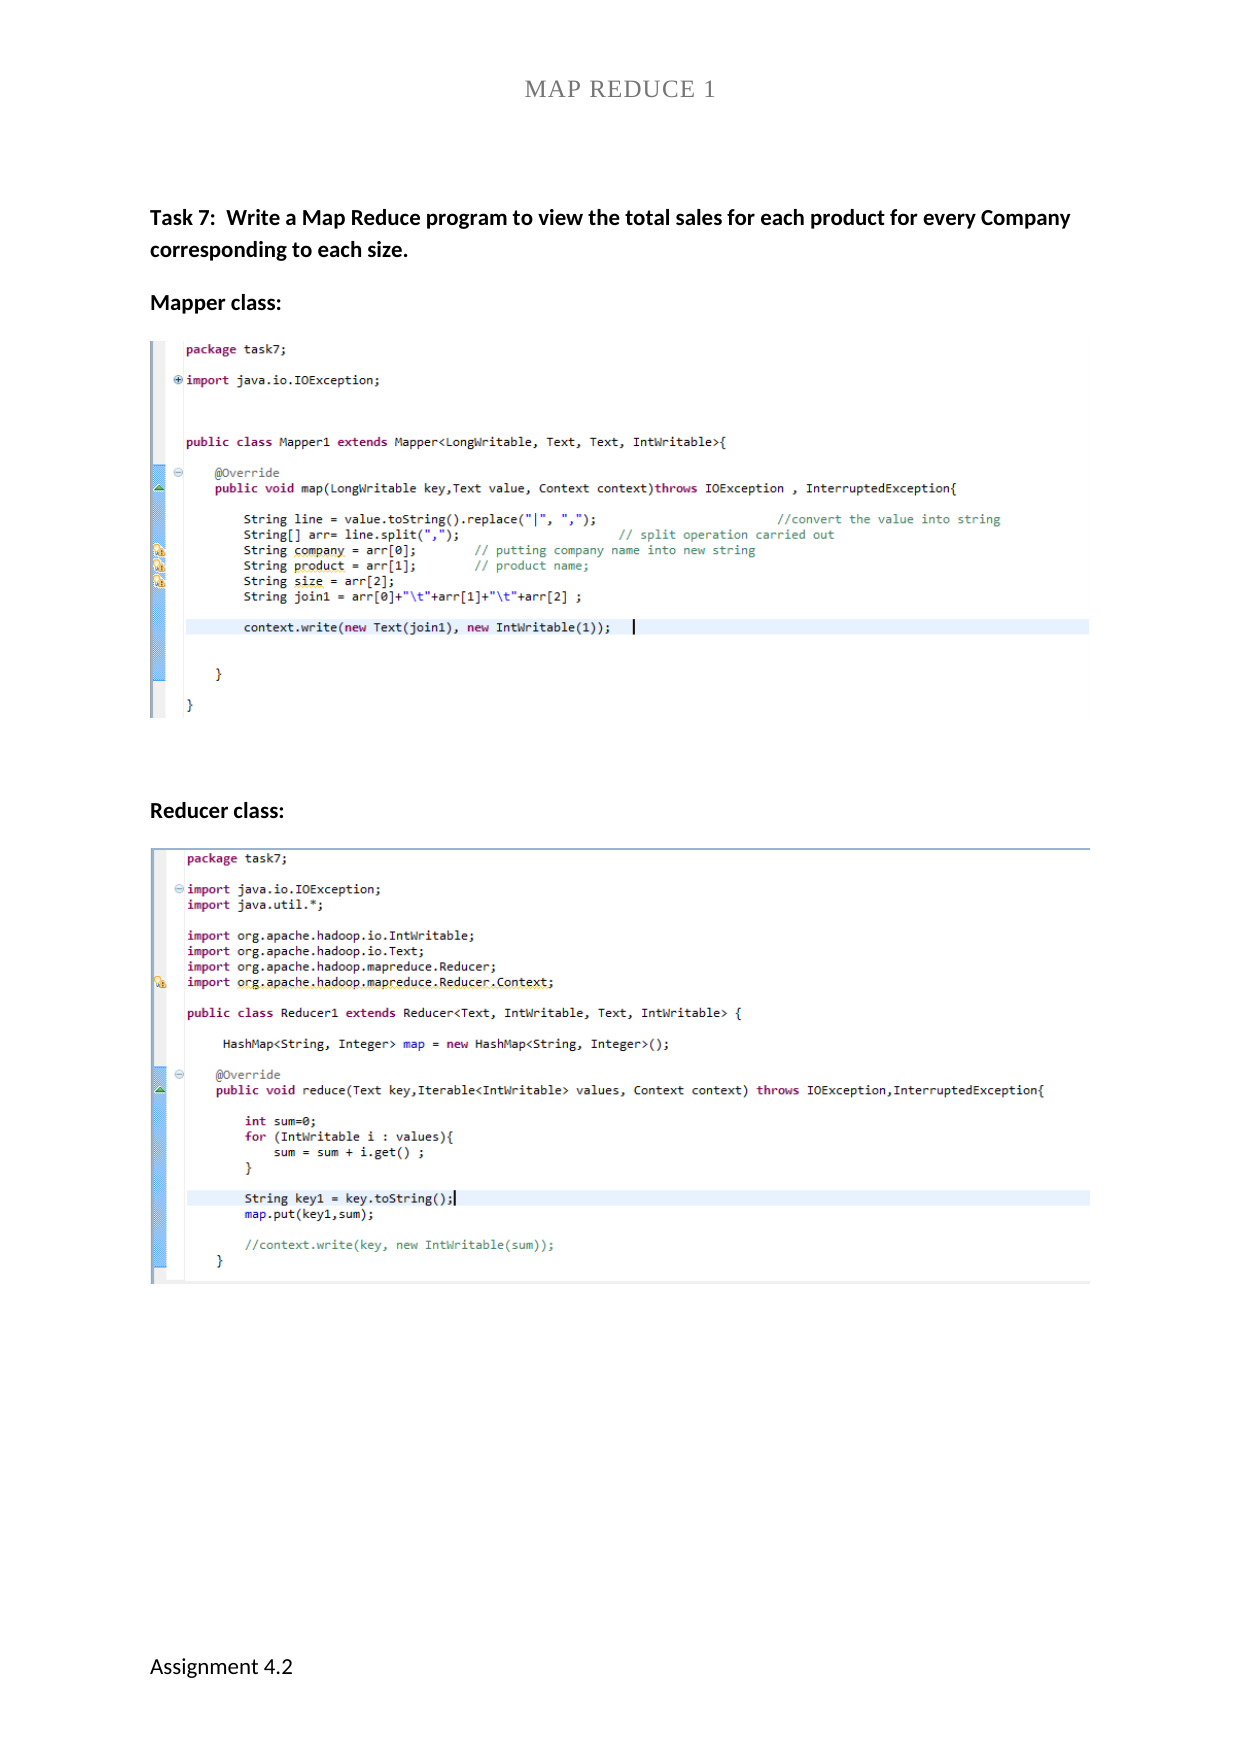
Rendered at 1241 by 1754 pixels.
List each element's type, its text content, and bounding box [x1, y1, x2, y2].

text Task 7: Write a Map Reduce program to view the total sales for each product for every Company corresponding to each size. [150, 203, 1090, 263]
text Reducer class: [150, 796, 1090, 824]
picture [150, 341, 1091, 718]
picture [150, 848, 1091, 1284]
text Mapper class: [150, 288, 1090, 316]
